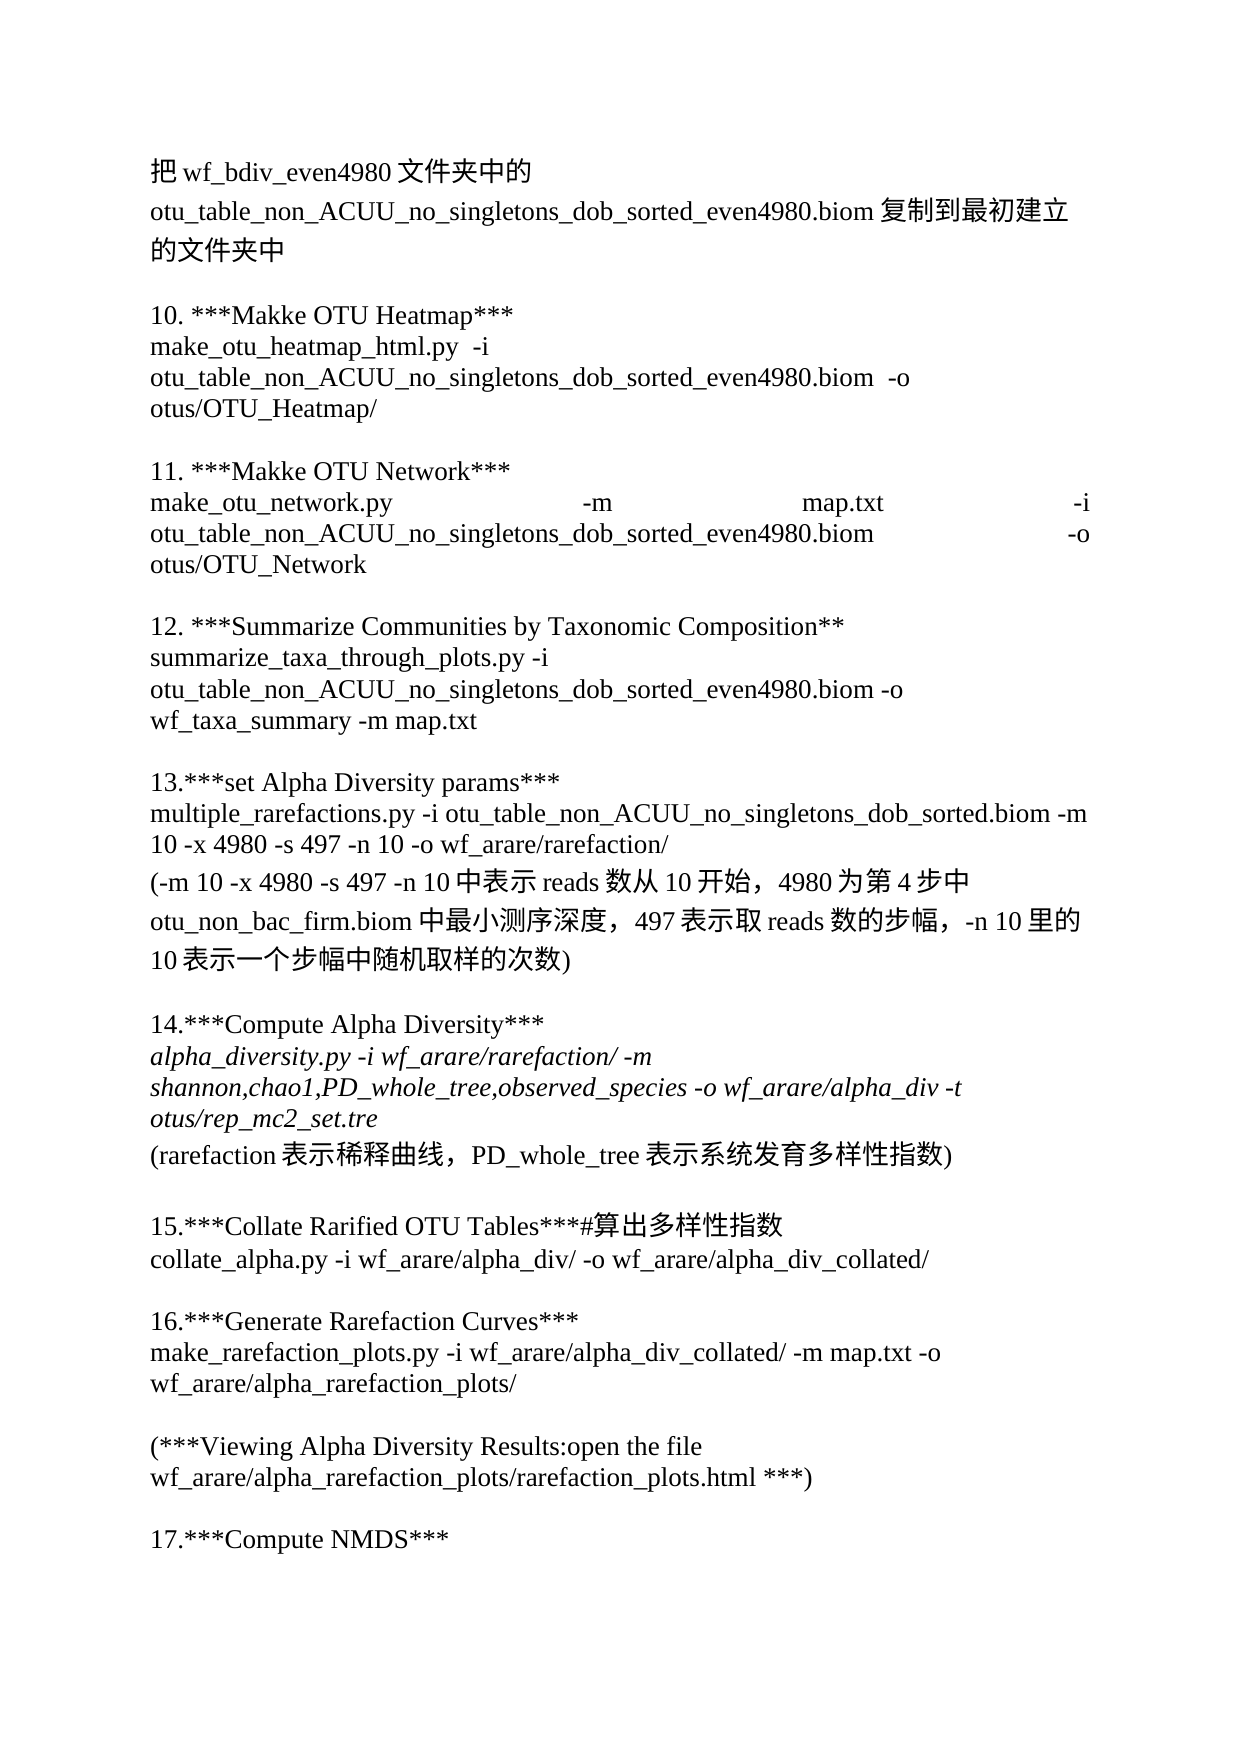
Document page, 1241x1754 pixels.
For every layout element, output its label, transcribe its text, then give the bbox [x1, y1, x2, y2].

text 10. ***Makke OTU Heatmap*** [150, 299, 1090, 330]
text 14.***Compute Alpha Diversity*** [150, 1008, 1090, 1040]
text collate_alpha.py -i wf_arare/alpha_div/ -o wf_arare/alpha_div_collated/ [150, 1243, 1090, 1274]
text 12. ***Summarize Communities by Taxonomic Composition** [150, 610, 1090, 642]
text (-m 10 -x 4980 -s 497 -n 10中表示reads数从10开始，4980为第4步中otu_non_bac_firm.biom中最小测序深度，497表示取reads数的步幅，-n 10里的10表示一个步幅中随机取样的次数) [150, 859, 1090, 977]
text 11. ***Makke OTU Network*** [150, 455, 1090, 486]
text 16.***Generate Rarefaction Curves*** [150, 1305, 1090, 1336]
text 13.***set Alpha Diversity params*** [150, 766, 1090, 797]
text 把wf_bdiv_even4980文件夹中的otu_table_non_ACUU_no_singletons_dob_sorted_even4980.biom复制到最初建立的文件夹中 [150, 150, 1090, 268]
text 15.***Collate Rarified OTU Tables***#算出多样性指数 [150, 1203, 1090, 1243]
text (rarefaction表示稀释曲线，PD_whole_tree表示系统发育多样性指数) [150, 1133, 1090, 1172]
text multiple_rarefactions.py -i otu_table_non_ACUU_no_singletons_dob_sorted.biom -m 10 -x 4980 -s 497 -n 10 -o wf_arare/rarefaction/ [150, 797, 1090, 859]
text summarize_taxa_through_plots.py -i otu_table_non_ACUU_no_singletons_dob_sorted_even4980.biom -o wf_taxa_summary -m map.txt [150, 642, 1090, 735]
text make_otu_network.py -m map.txt -i otu_table_non_ACUU_no_singletons_dob_sorted_even4980.biom -o otus/OTU_Network [150, 486, 1090, 579]
text make_rarefaction_plots.py -i wf_arare/alpha_div_collated/ -m map.txt -o wf_arare/alpha_rarefaction_plots/ [150, 1336, 1090, 1398]
text (***Viewing Alpha Diversity Results:open the file wf_arare/alpha_rarefaction_plots/rarefaction_plots.html ***) [150, 1430, 1090, 1492]
text make_otu_heatmap_html.py -i otu_table_non_ACUU_no_singletons_dob_sorted_even4980.biom -o otus/OTU_Heatmap/ [150, 330, 1090, 423]
text 17.***Compute NMDS*** [150, 1523, 1090, 1554]
text alpha_diversity.py -i wf_arare/rarefaction/ -m shannon,chao1,PD_whole_tree,observed_species -o wf_arare/alpha_div -t otus/rep_mc2_set.tre [150, 1040, 1090, 1133]
